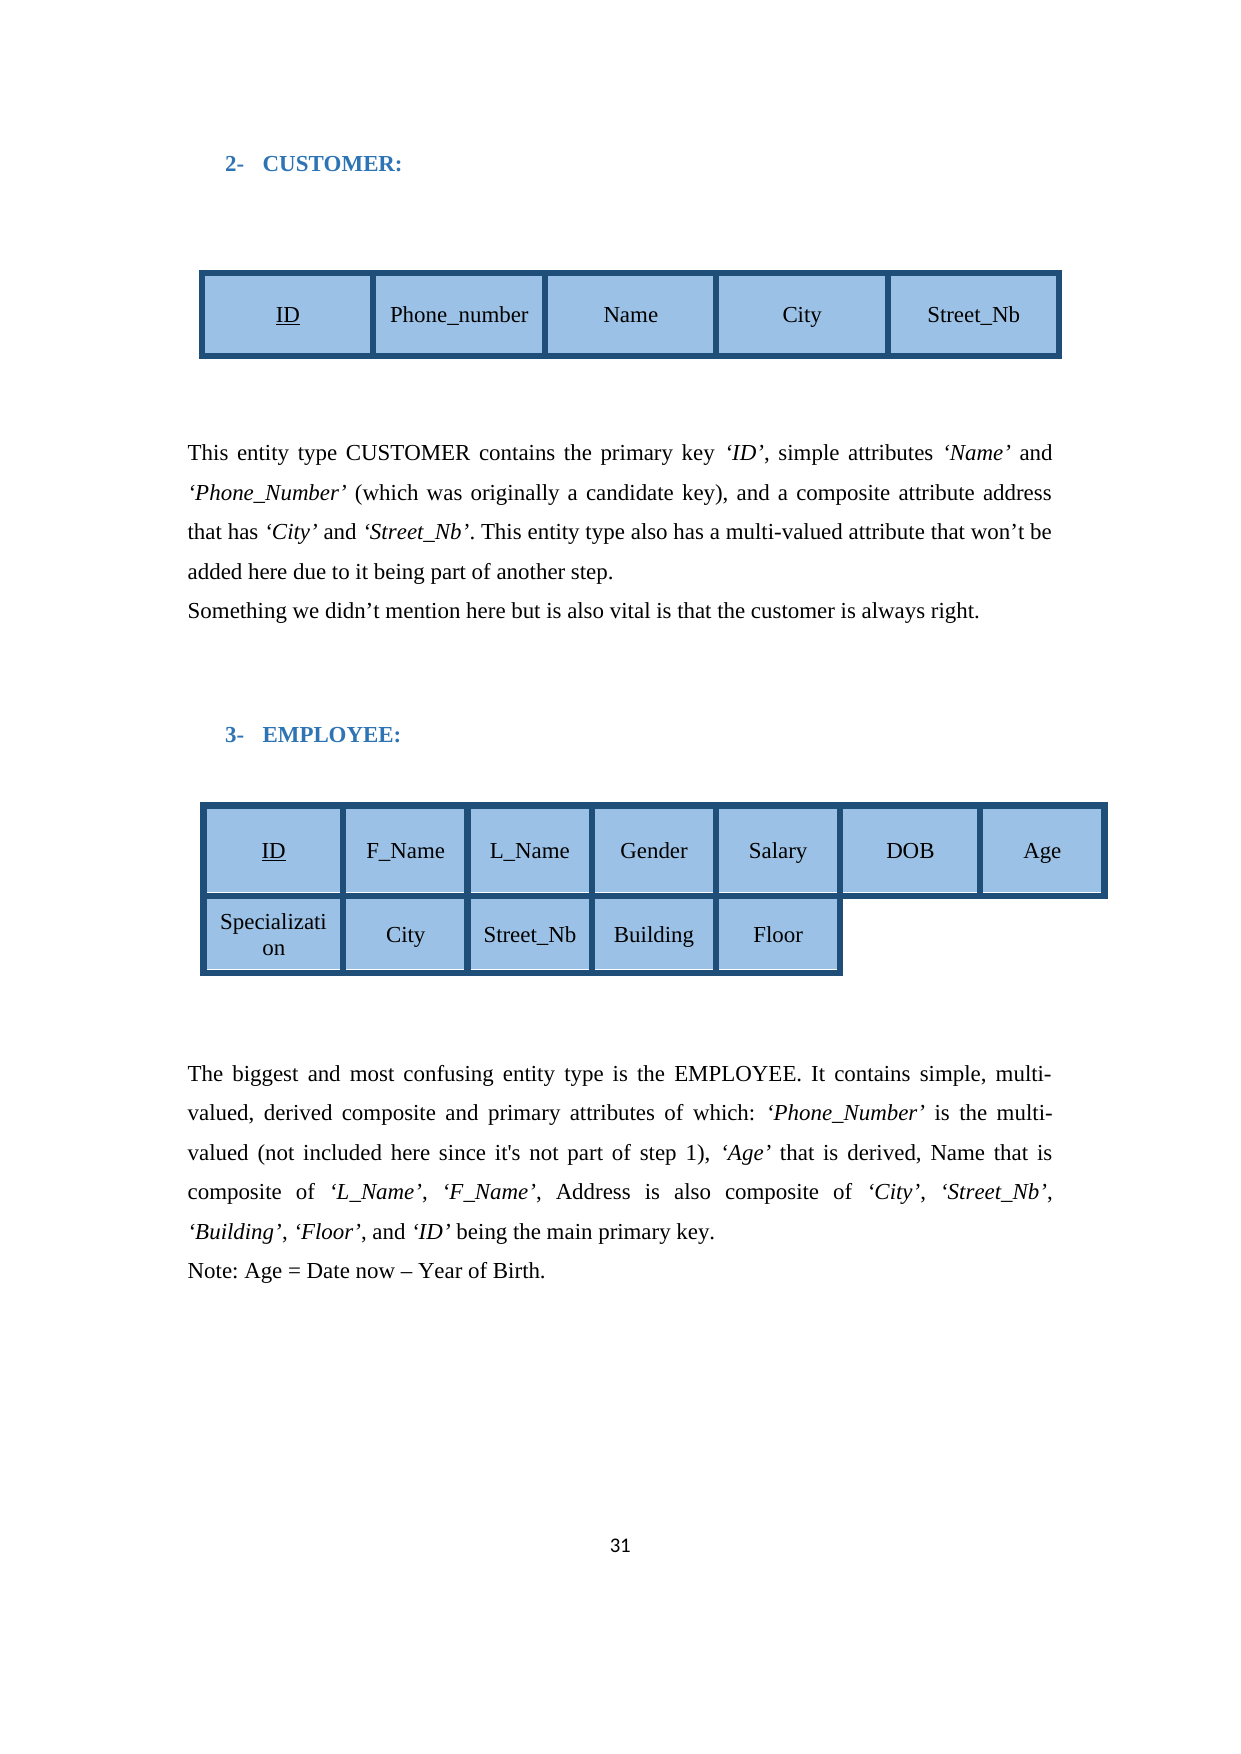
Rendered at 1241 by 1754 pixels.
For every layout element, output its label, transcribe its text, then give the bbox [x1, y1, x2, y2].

text This entity type CUSTOMER contains the primary key ‘ID’, simple attributes ‘Name’ and ‘Phone_Number’ (which was originally a candidate key), and a composite attribute address that has ‘City’ and ‘Street_Nb’. This entity type also has a multi-valued attribute that won’t be added here due to it being part of another step. [187, 439, 1053, 584]
table_cell Specialization [207, 899, 340, 969]
text The biggest and most confusing entity type is the EMPLOYEE. It contains simple, multi-valued, derived composite and primary attributes of which: ‘Phone_Number’ is the multi-valued (not included here since it's not part of step 1), ‘Age’ that is derived, Name that is composite of ‘L_Name’, ‘F_Name’, Address is also composite of ‘City’, ‘Street_Nb’, ‘Building’, ‘Floor’, and ‘ID’ being the main primary key. [187, 1060, 1053, 1244]
table_header Phone_number [376, 276, 542, 353]
text Note: Age = Date now – Year of Birth. [187, 1257, 1053, 1283]
table_header F_Name [346, 809, 464, 892]
table_header DOB [843, 809, 977, 892]
table_header Gender [595, 809, 713, 892]
table_header ID [205, 276, 370, 353]
table_cell Street_Nb [471, 899, 589, 969]
list EMPLOYEE: [225, 721, 1053, 747]
table_cell Floor [719, 899, 837, 969]
table_header Salary [719, 809, 837, 892]
table_header City [719, 276, 885, 353]
table_cell Building [595, 899, 713, 969]
table_header Name [548, 276, 713, 353]
text Something we didn’t mention here but is also vital is that the customer is always right. [187, 597, 1053, 624]
table_header L_Name [471, 809, 589, 892]
table_cell City [346, 899, 464, 969]
table_header Age [983, 809, 1101, 892]
table_header Street_Nb [891, 276, 1056, 353]
table_header ID [207, 809, 340, 892]
list CUSTOMER: [225, 150, 1053, 176]
